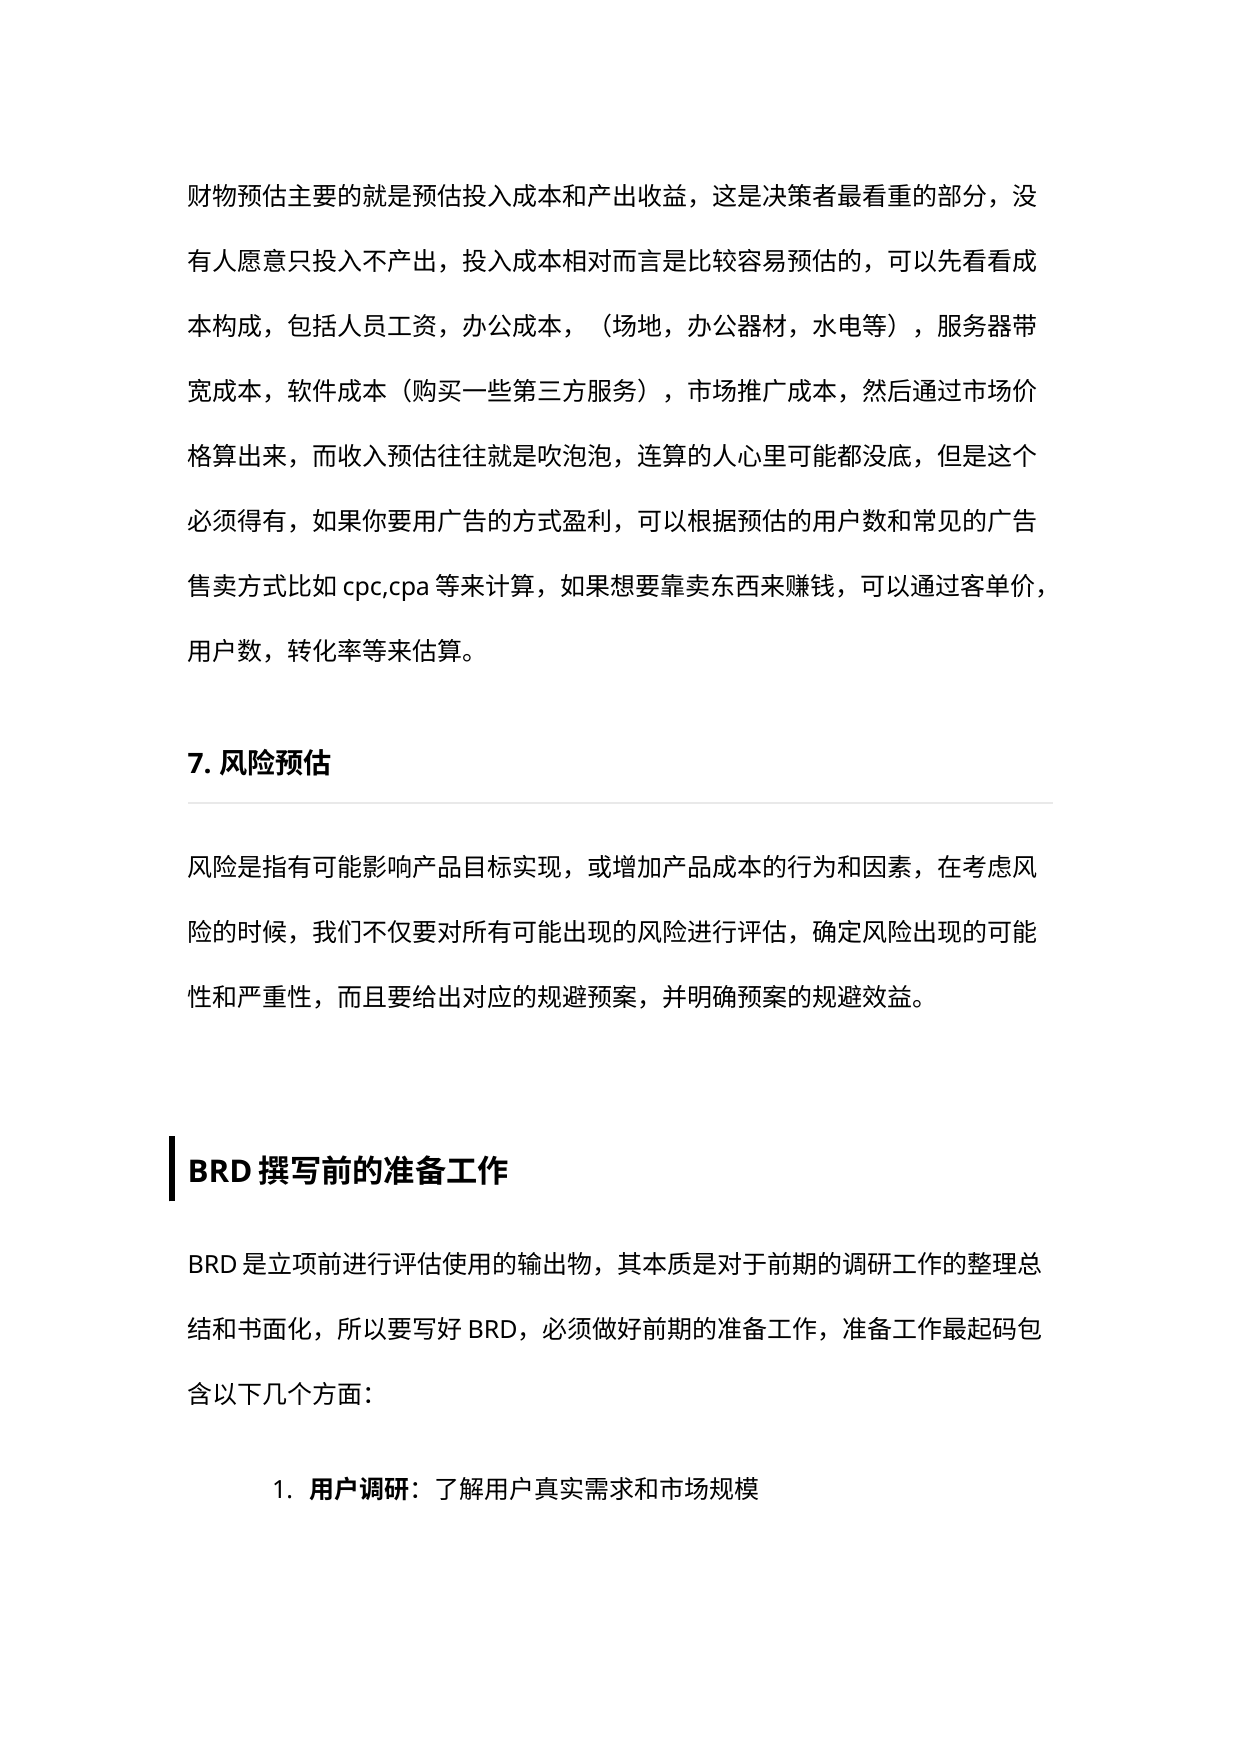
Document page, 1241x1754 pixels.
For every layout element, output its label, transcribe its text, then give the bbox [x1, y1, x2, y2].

text BRD是立项前进行评估使用的输出物，其本质是对于前期的调研工作的整理总结和书面化，所以要写好BRD，必须做好前期的准备工作，准备工作最起码包含以下几个方面： [187, 1231, 1053, 1426]
text BRD撰写前的准备工作 [175, 1136, 1053, 1201]
text 风险是指有可能影响产品目标实现，或增加产品成本的行为和因素，在考虑风险的时候，我们不仅要对所有可能出现的风险进行评估，确定风险出现的可能性和严重性，而且要给出对应的规避预案，并明确预案的规避效益。 [187, 833, 1053, 1028]
list 用户调研：了解用户真实需求和市场规模 [272, 1455, 1053, 1520]
text 财物预估主要的就是预估投入成本和产出收益，这是决策者最看重的部分，没有人愿意只投入不产出，投入成本相对而言是比较容易预估的，可以先看看成本构成，包括人员工资，办公成本，（场地，办公器材，水电等），服务器带宽成本，软件成本（购买一些第三方服务），市场推广成本，然后通过市场价格算出来，而收入预估往往就是吹泡泡，连算的人心里可能都没底，但是这个必须得有，如果你要用广告的方式盈利，可以根据预估的用户数和常见的广告售卖方式比如cpc,cpa等来计算，如果想要靠卖东西来赚钱，可以通过客单价，用户数，转化率等来估算。 [187, 162, 1053, 682]
text 7. 风险预估 [187, 729, 1053, 804]
